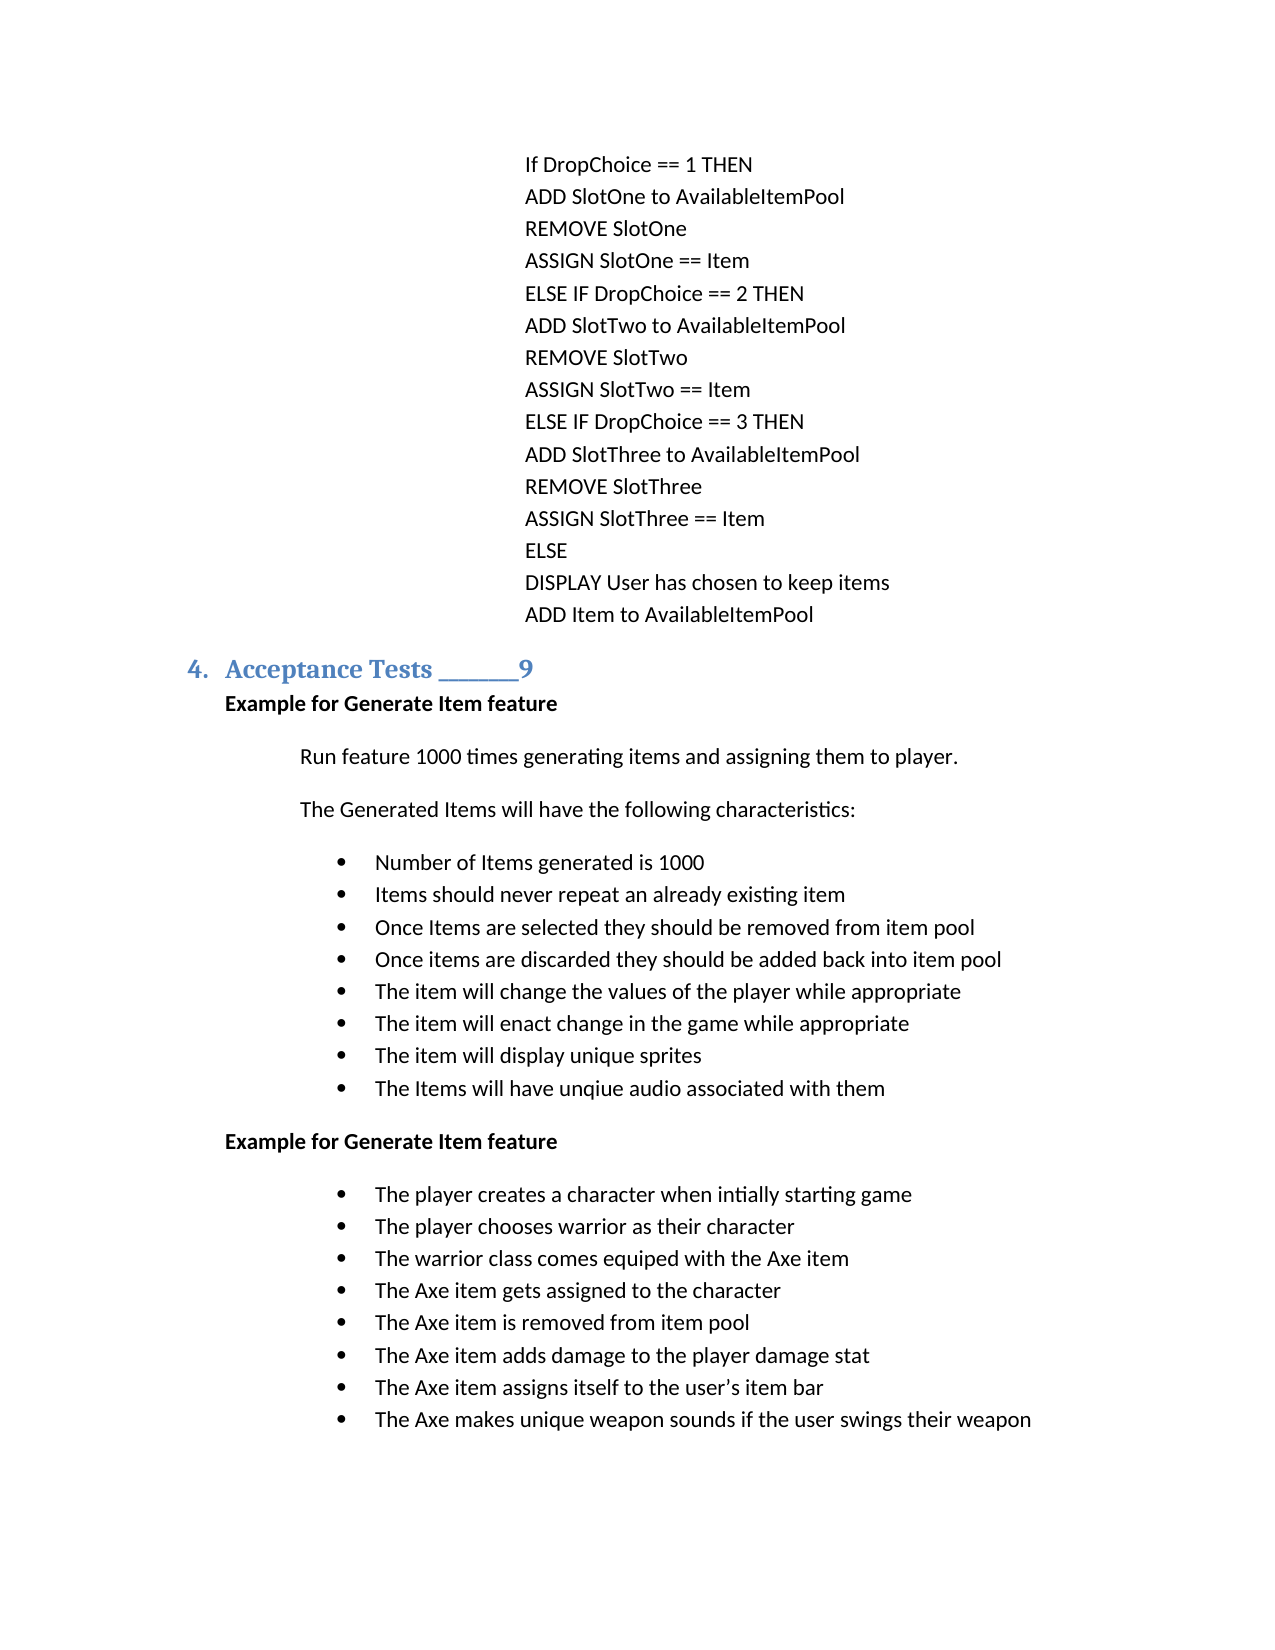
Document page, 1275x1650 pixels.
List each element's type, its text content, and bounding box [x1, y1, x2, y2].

list The item will display unique sprites [337, 1042, 1125, 1069]
text If DropChoice == 1 THEN [525, 150, 1125, 178]
list The Items will have unqiue audio associated with them [337, 1074, 1125, 1102]
text ELSE IF DropChoice == 2 THEN [525, 279, 1125, 307]
text ASSIGN SlotThree == Item [525, 504, 1125, 532]
list The player creates a character when intially starting game [337, 1180, 1125, 1208]
text REMOVE SlotTwo [525, 343, 1125, 371]
text ADD SlotOne to AvailableItemPool [525, 182, 1125, 210]
text Run feature 1000 times generating items and assigning them to player. [300, 742, 1125, 770]
list The Axe item is removed from item pool [337, 1308, 1125, 1337]
list The item will enact change in the game while appropriate [337, 1009, 1125, 1037]
list Once Items are selected they should be removed from item pool [337, 913, 1125, 941]
list The warrior class comes equiped with the Axe item [337, 1244, 1125, 1272]
text ASSIGN SlotTwo == Item [525, 375, 1125, 403]
text ADD SlotTwo to AvailableItemPool [525, 311, 1125, 339]
text Example for Generate Item feature [225, 1127, 1125, 1155]
text Example for Generate Item feature [225, 689, 1125, 717]
list Once items are discarded they should be added back into item pool [337, 945, 1125, 973]
list Items should never repeat an already existing item [337, 881, 1125, 909]
text ADD SlotThree to AvailableItemPool [525, 440, 1125, 468]
text ELSE IF DropChoice == 3 THEN [525, 407, 1125, 436]
list The item will change the values of the player while appropriate [337, 977, 1125, 1005]
text ELSE [525, 536, 1125, 564]
text DISPLAY User has chosen to keep items [525, 568, 1125, 596]
list Number of Items generated is 1000 [337, 848, 1125, 876]
text REMOVE SlotThree [525, 472, 1125, 500]
text The Generated Items will have the following characteristics: [300, 795, 1125, 823]
list The Axe item adds damage to the player damage stat [337, 1341, 1125, 1369]
text REMOVE SlotOne [525, 214, 1125, 242]
list The player chooses warrior as their character [337, 1212, 1125, 1240]
list The Axe makes unique weapon sounds if the user swings their weapon [337, 1405, 1125, 1433]
subtitle Acceptance Tests ________9 [187, 654, 1125, 685]
text ASSIGN SlotOne == Item [525, 247, 1125, 274]
list The Axe item gets assigned to the character [337, 1276, 1125, 1304]
text ADD Item to AvailableItemPool [525, 601, 1125, 629]
list The Axe item assigns itself to the user’s item bar [337, 1373, 1125, 1401]
